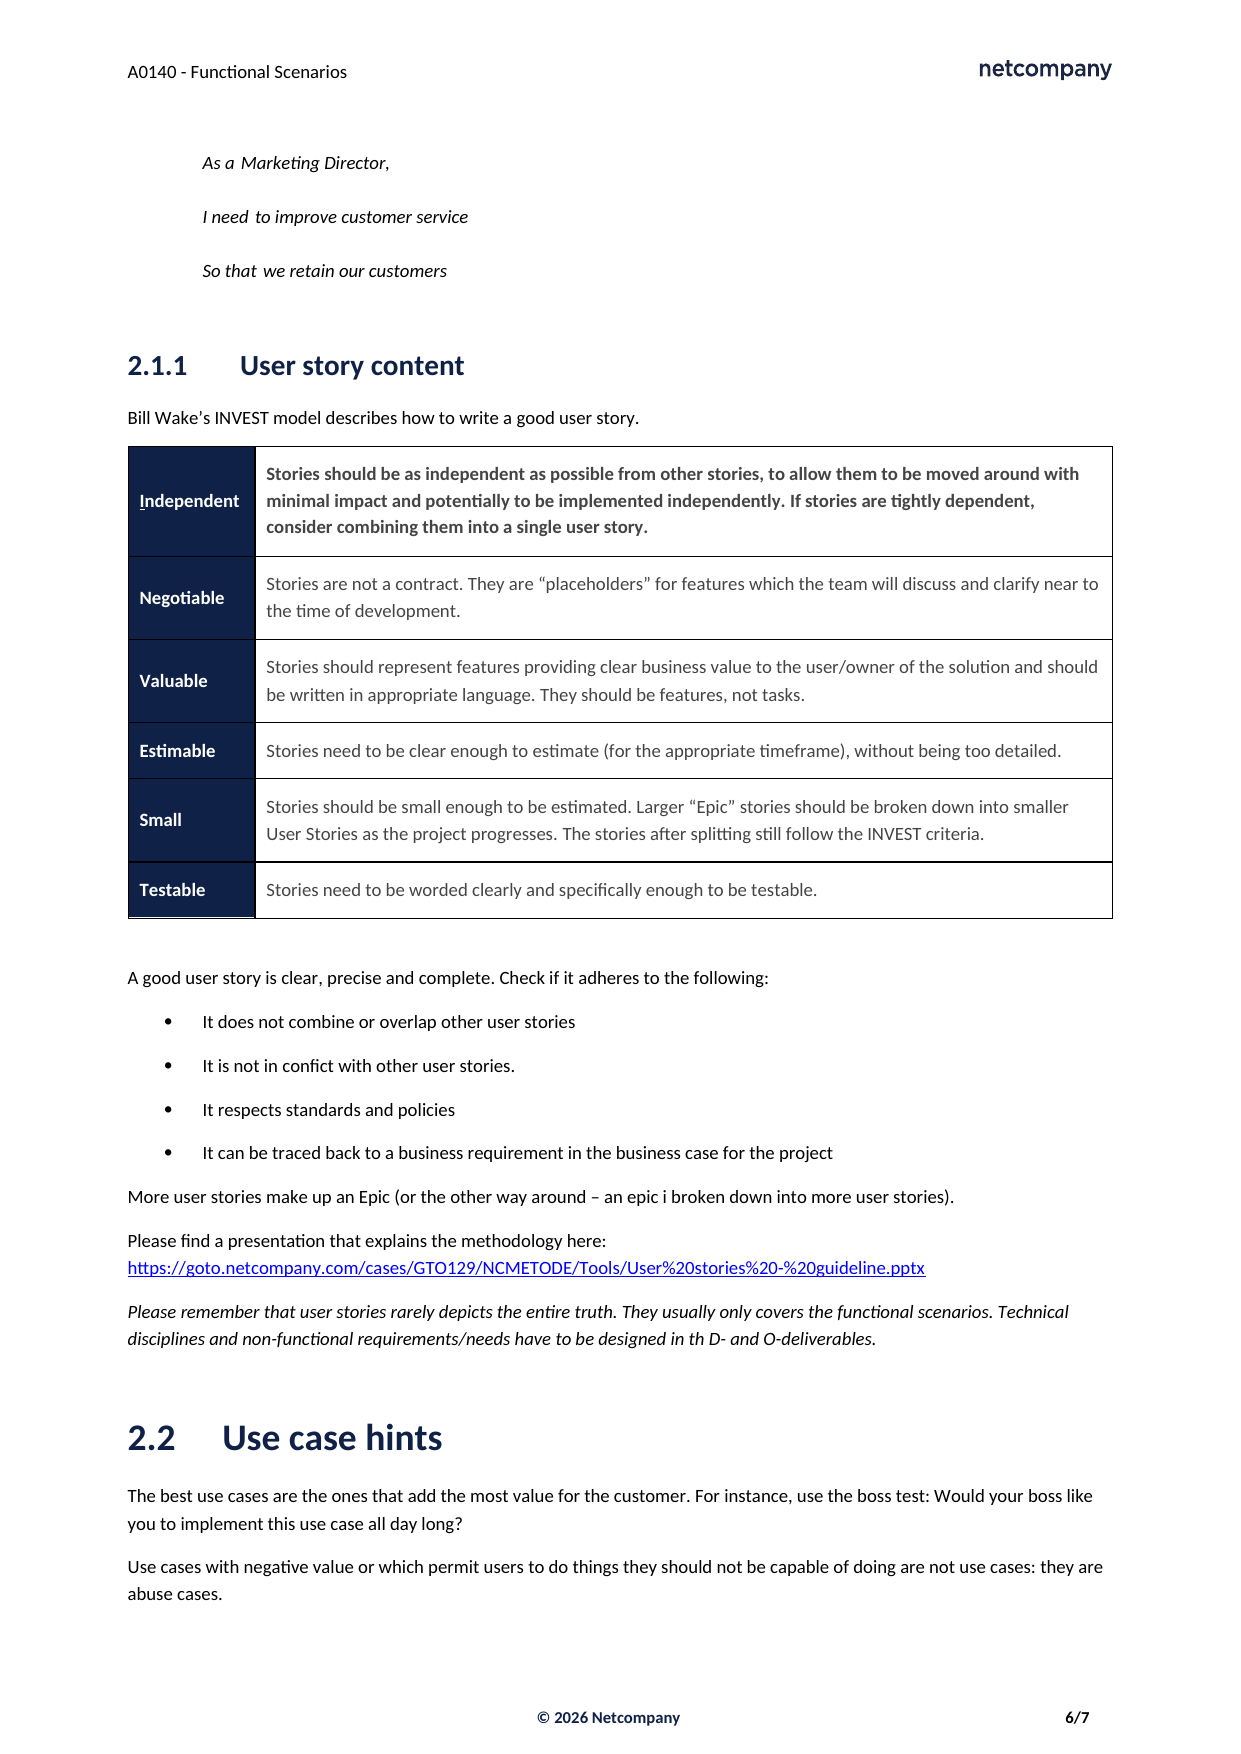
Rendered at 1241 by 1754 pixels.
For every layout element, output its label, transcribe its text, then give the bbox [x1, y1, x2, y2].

subtitle User story content [127, 347, 1113, 383]
text Bill Wake’s INVEST model describes how to write a good user story. [127, 402, 1113, 429]
table_cell Small [129, 779, 254, 861]
table_cell Valuable [129, 640, 254, 722]
list It can be traced back to a business requirement in the business case for the project [165, 1137, 1113, 1164]
table_cell Negotiable [129, 557, 254, 639]
text Use cases with negative value or which permit users to do things they should not be capable of doing are not use cases: they are abuse cases. [127, 1551, 1113, 1606]
table_header Stories should be as independent as possible from other stories, to allow them to be moved around with minimal impact and potentially to be implemented independently. If stories are tightly dependent, consider combining them into a single user story. [256, 447, 1112, 556]
text More user stories make up an Epic (or the other way around – an epic i broken down into more user stories). [127, 1181, 1113, 1208]
table_cell Stories need to be worded clearly and specifically enough to be testable. [256, 863, 1112, 917]
table_cell Stories need to be clear enough to estimate (for the appropriate timeframe), without being too detailed. [256, 723, 1112, 778]
table_header Independent [129, 447, 254, 556]
table_cell Stories should be small enough to be estimated. Larger “Epic” stories should be broken down into smaller User Stories as the project progresses. The stories after splitting still follow the INVEST criteria. [256, 779, 1112, 861]
text As a Marketing Director, I need to improve customer service So that we retain our customers [202, 147, 1113, 282]
table_cell Testable [129, 863, 254, 917]
text Please find a presentation that explains the methodology here: https://goto.netcompany.com/cases/GTO129/NCMETODE/Tools/User%20stories%20-%20guideline.pptx [127, 1225, 1113, 1279]
text A good user story is clear, precise and complete. Check if it adheres to the following: [127, 962, 1113, 989]
list It respects standards and policies [165, 1093, 1113, 1121]
list It is not in confict with other user stories. [165, 1050, 1113, 1077]
subtitle Use case hints [127, 1414, 1113, 1460]
table_cell Stories should represent features providing clear business value to the user/owner of the solution and should be written in appropriate language. They should be features, not tasks. [256, 640, 1112, 722]
table_cell Stories are not a contract. They are “placeholders” for features which the team will discuss and clarify near to the time of development. [256, 557, 1112, 639]
text The best use cases are the ones that add the most value for the customer. For instance, use the boss test: Would your boss like you to implement this use case all day long? [127, 1481, 1113, 1535]
text Please remember that user stories rarely depicts the entire truth. They usually only covers the functional scenarios. Technical disciplines and non-functional requirements/needs have to be designed in th D- and O-deliverables. [127, 1296, 1113, 1350]
list It does not combine or overlap other user stories [165, 1006, 1113, 1033]
table_cell Estimable [129, 723, 254, 778]
